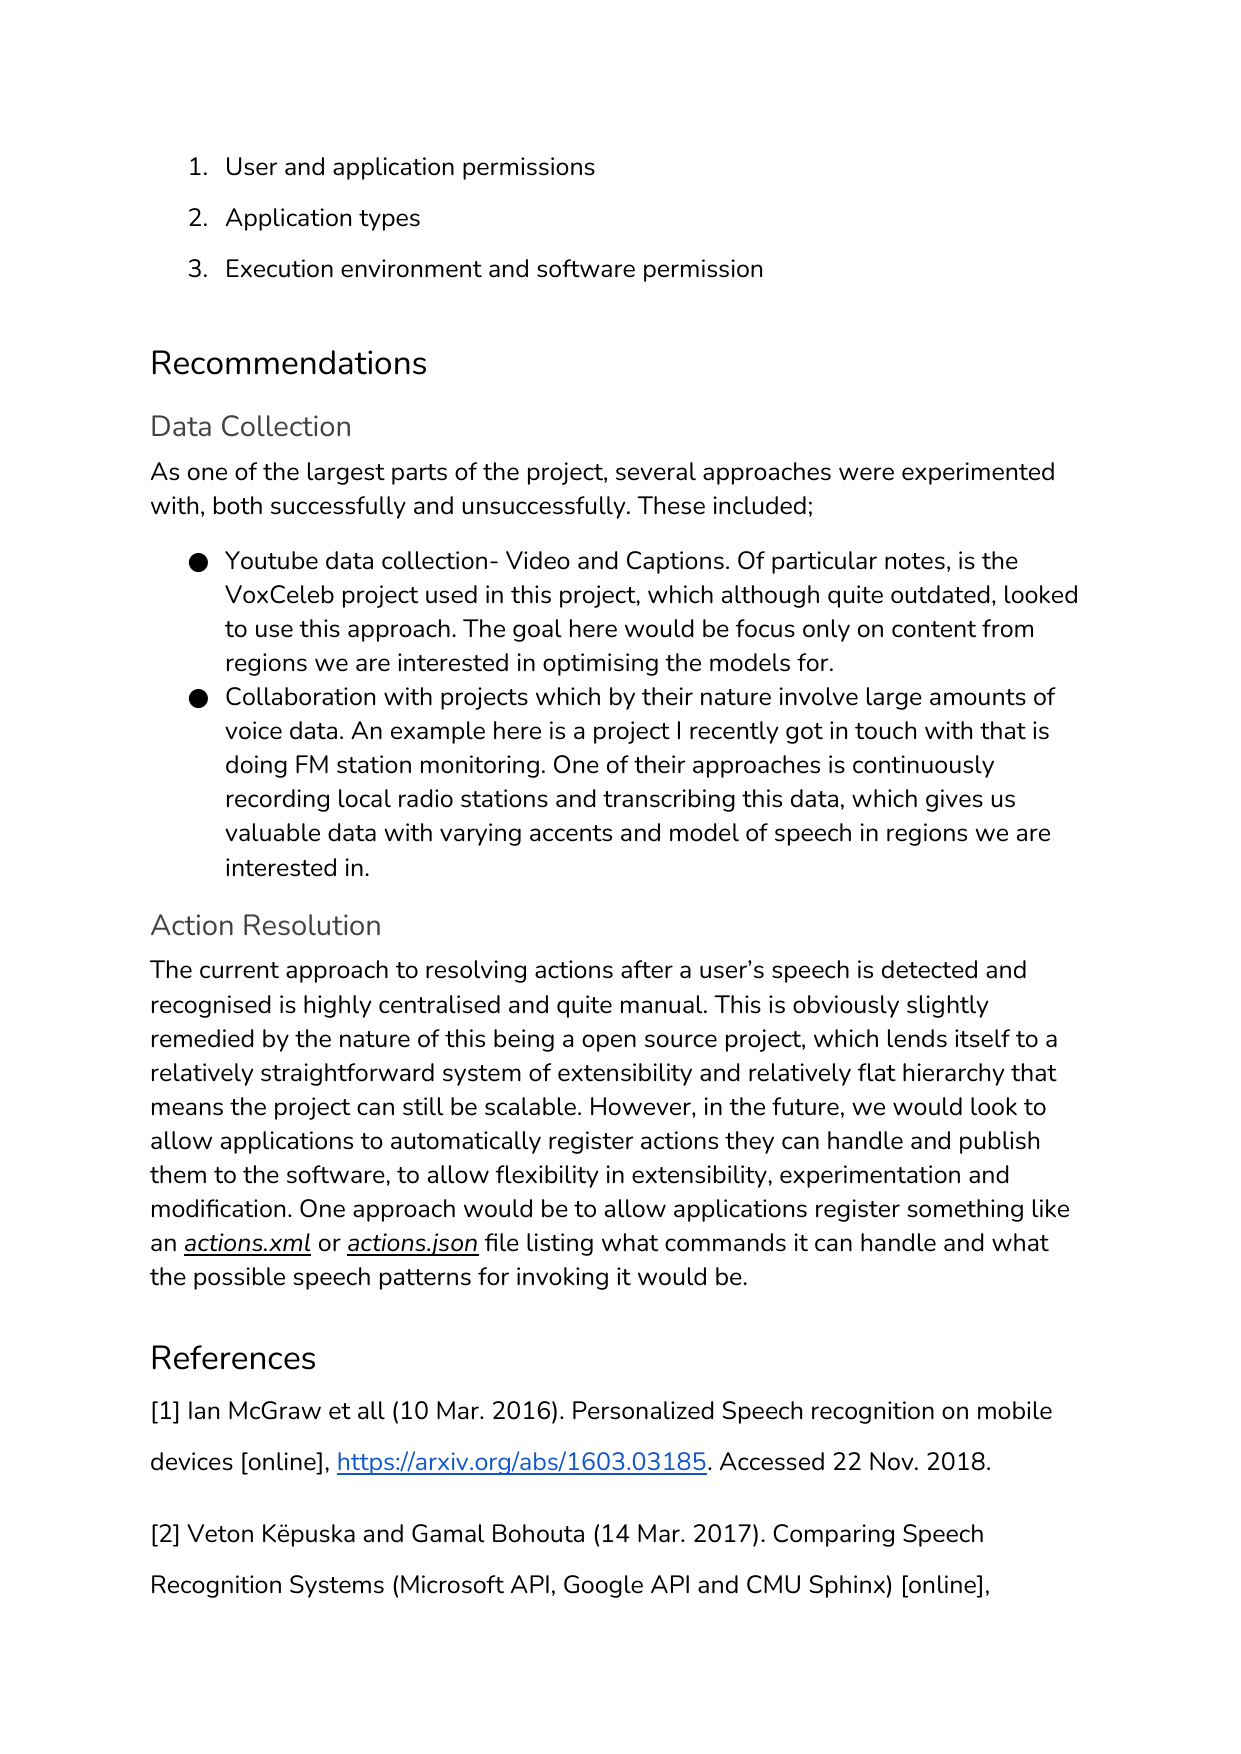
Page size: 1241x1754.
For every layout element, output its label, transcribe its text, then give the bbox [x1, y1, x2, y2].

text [150, 1517, 1090, 1602]
text [1] Ian McGraw et all (10 Mar. 2016). Personalized Speech recognition on mobile devices [online], https://arxiv.org/abs/1603.03185. Accessed 22 Nov. 2018. [150, 1394, 1090, 1479]
text The current approach to resolving actions after a user’s speech is detected and recognised is highly centralised and quite manual. This is obviously slightly remedied by the nature of this being a open source project, which lends itself to a relatively straightforward system of extensibility and relatively flat hierarchy that means the project can still be scalable. However, in the future, we would look to allow applications to automatically register actions they can handle and publish them to the software, to allow flexibility in extensibility, experimentation and modification. One approach would be to allow applications register something like an actions.xml or actions.json file listing what commands it can handle and what the possible speech patterns for invoking it would be. [150, 954, 1090, 1294]
subtitle References [150, 1336, 1090, 1381]
list Collaboration with projects which by their nature involve large amounts of voice data. An example here is a project I recently got in touch with that is doing FM station monitoring. One of their approaches is continuously recording local radio stations and transcribing this data, which gives us valuable data with varying accents and model of speech in regions we are interested in. [187, 680, 1090, 885]
subtitle Recommendations [150, 341, 1090, 386]
list Application types [187, 201, 1090, 235]
list Youtube data collection- Video and Captions. Of particular notes, is the VoxCeleb project used in this project, which although quite outdated, looked to use this approach. The goal here would be focus only on content from regions we are interested in optimising the models for. [187, 544, 1090, 680]
subtitle Action Resolution [150, 906, 1090, 945]
text As one of the largest parts of the project, several approaches were experimented with, both successfully and unsuccessfully. These included; [150, 455, 1090, 523]
list Execution environment and software permission [187, 252, 1090, 286]
subtitle Data Collection [150, 407, 1090, 447]
list User and application permissions [187, 150, 1090, 184]
